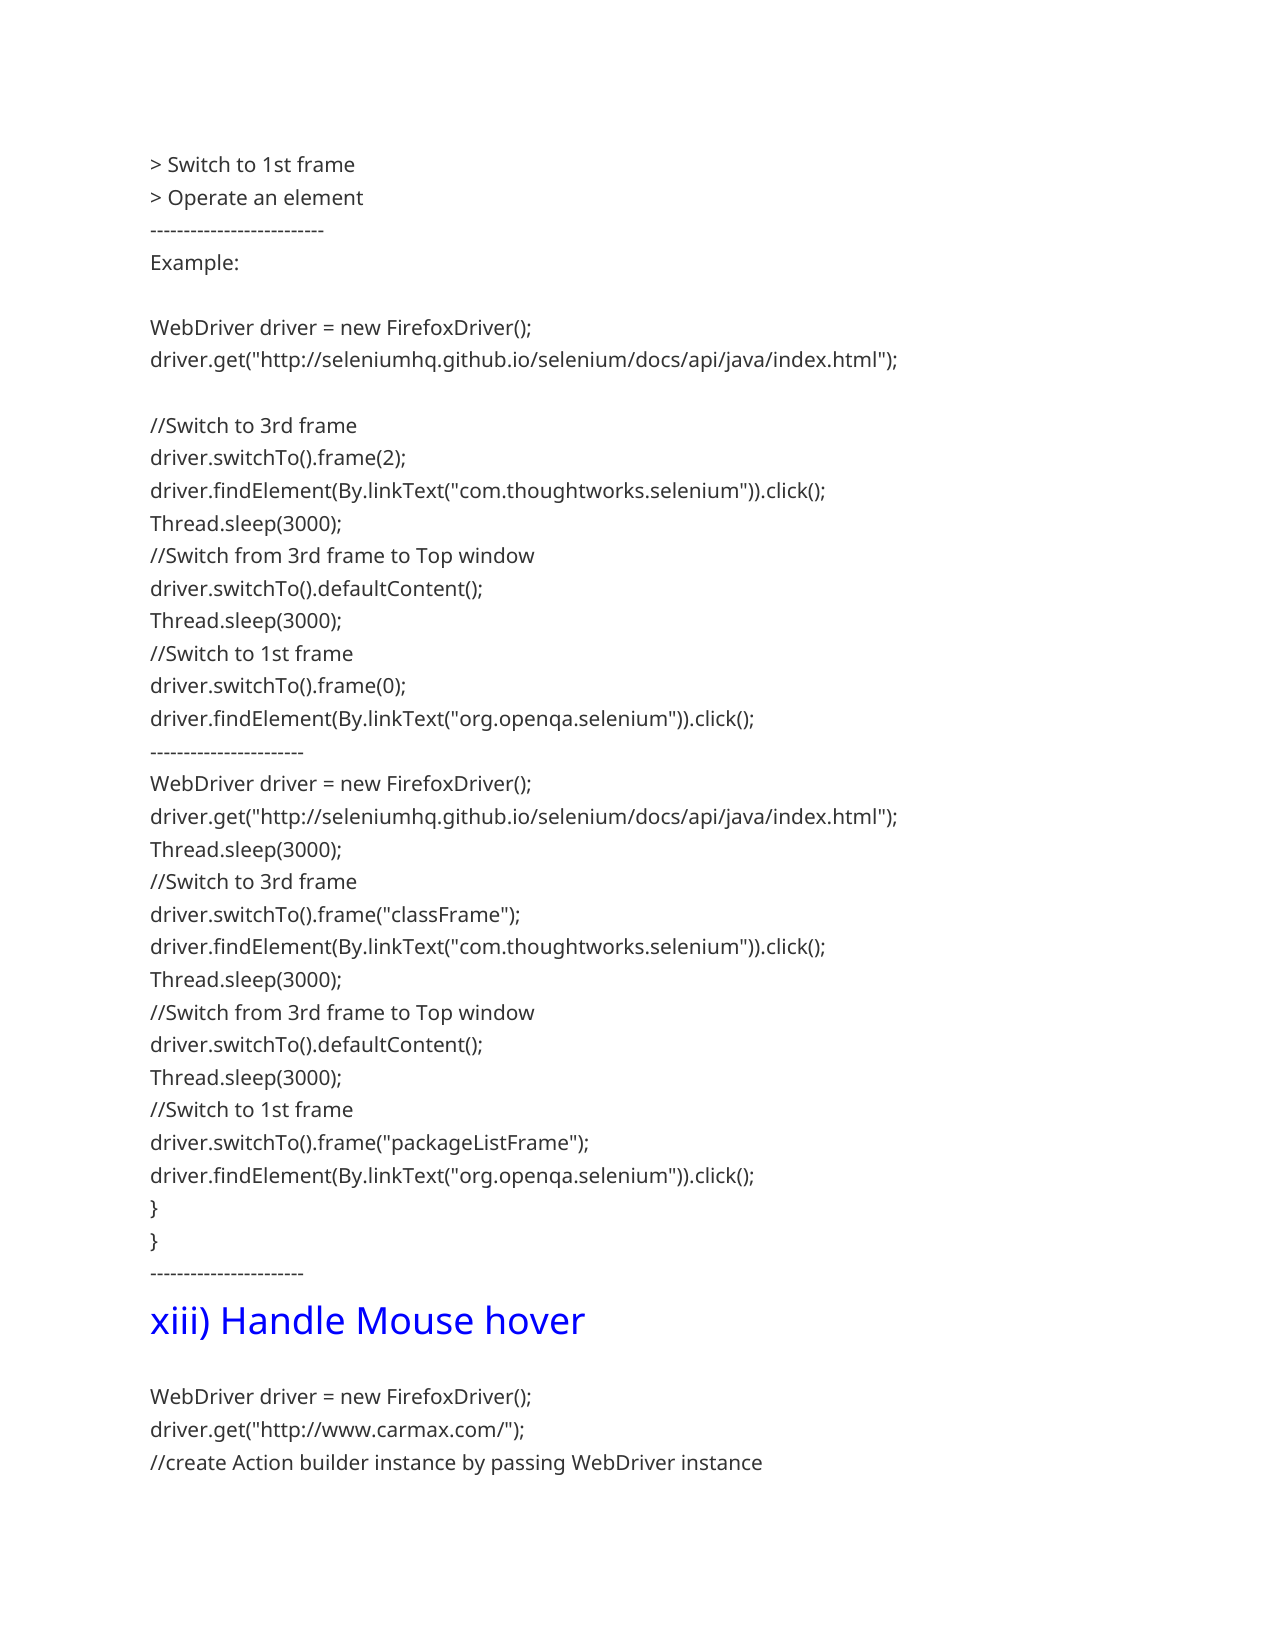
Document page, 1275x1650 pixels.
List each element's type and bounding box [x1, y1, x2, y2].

text [150, 150, 1125, 1476]
